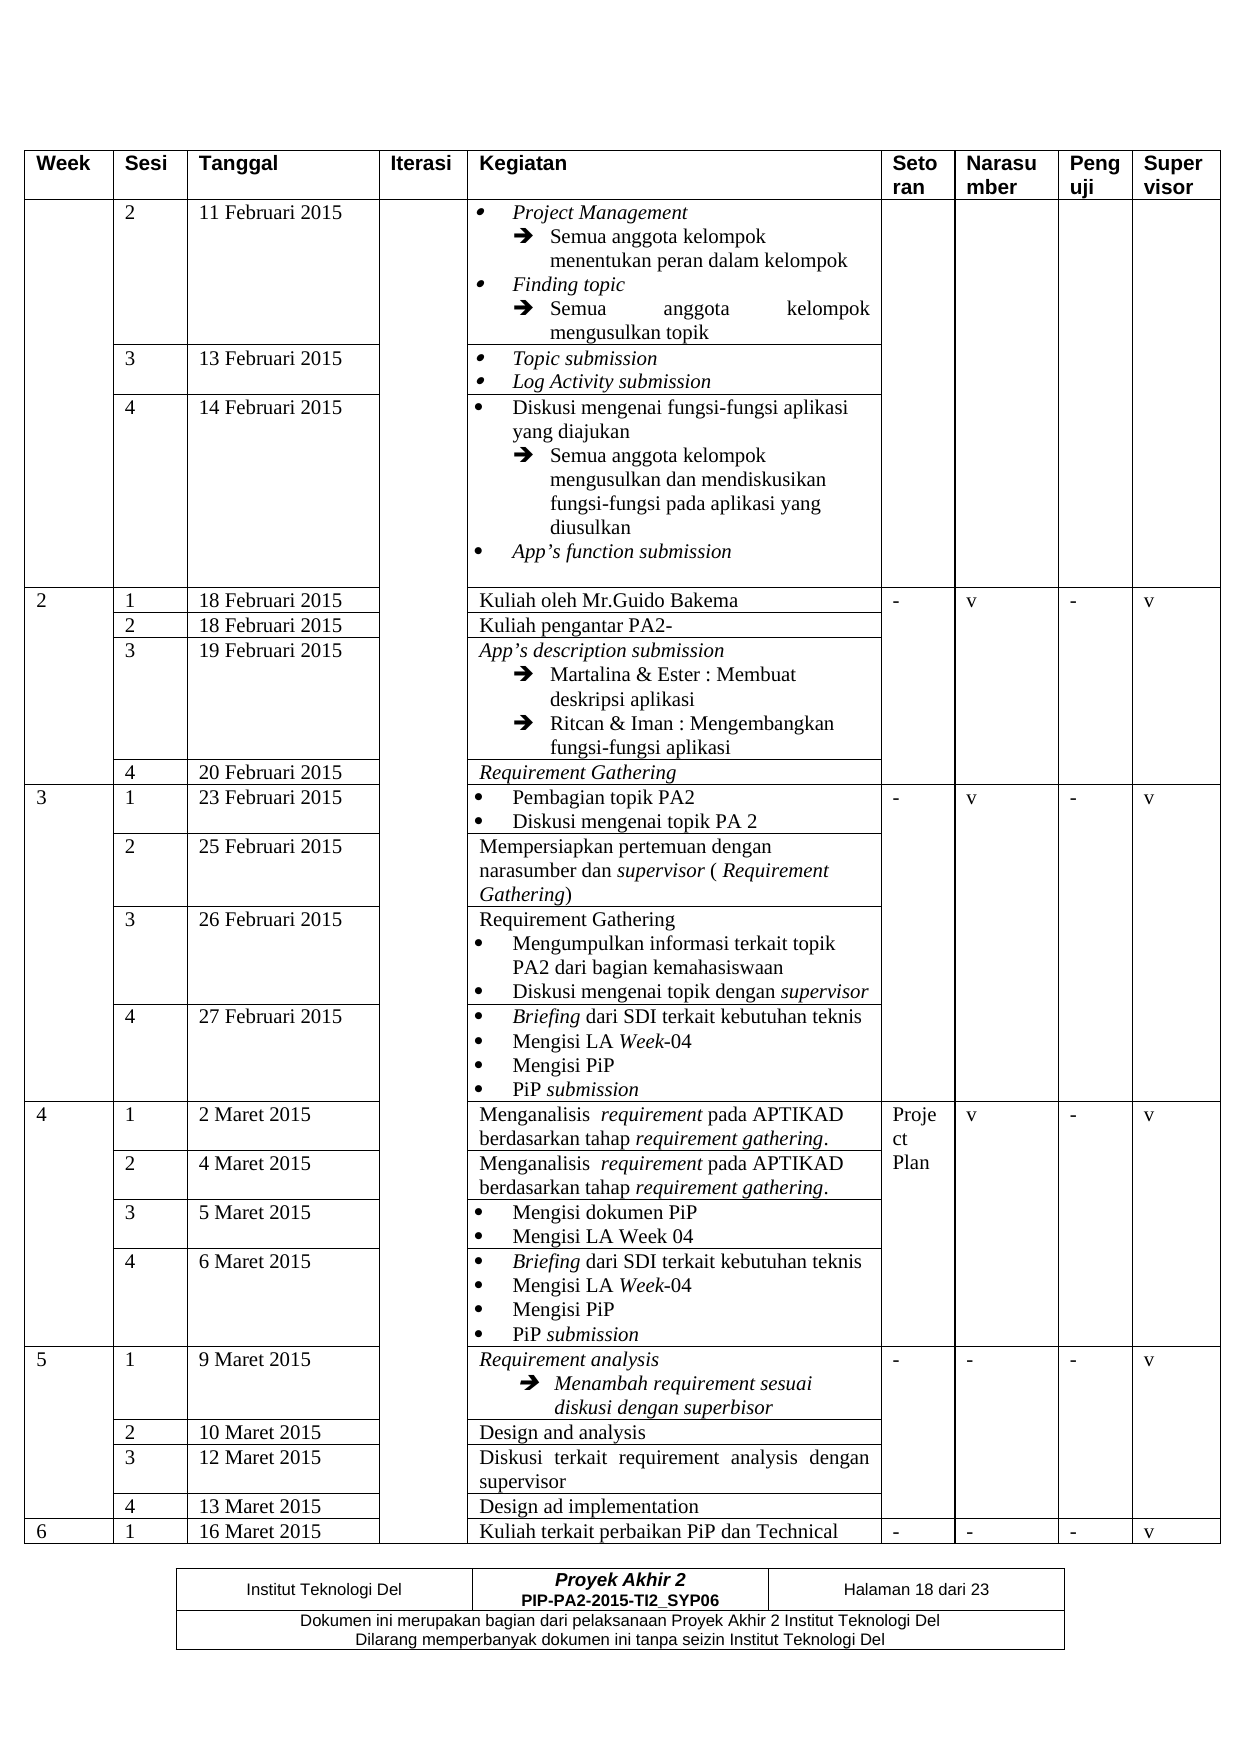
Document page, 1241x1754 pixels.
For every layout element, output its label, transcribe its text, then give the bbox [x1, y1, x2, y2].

table_cell v [1133, 588, 1220, 784]
table_cell 2 [114, 1420, 187, 1444]
table_cell 13 Maret 2015 [188, 1494, 379, 1518]
table_cell 27 Februari 2015 [188, 1005, 379, 1101]
table_cell 11 Februari 2015 [188, 200, 379, 344]
table_cell v [1133, 1519, 1220, 1543]
table_cell 1 [114, 1347, 187, 1419]
table_cell - [956, 1519, 1058, 1543]
table_header Tanggal [188, 151, 379, 199]
table_cell - [1059, 1519, 1132, 1543]
table_header Sesi [114, 151, 187, 199]
table_header Setoran [882, 151, 954, 199]
table_cell Project Management Semua anggota kelompok menentukan peran dalam kelompok Finding topic Semua anggota kelompok mengusulkan topik [468, 200, 881, 344]
table_cell - [882, 200, 954, 587]
table_cell Design ad implementation [468, 1494, 881, 1518]
table_header Iterasi [380, 151, 467, 199]
table_cell 3 [25, 785, 113, 1101]
table_cell - [1059, 588, 1132, 784]
table_cell Topic submission Log Activity submission [468, 345, 881, 393]
table_cell 2 [114, 834, 187, 906]
table_cell 20 Februari 2015 [188, 760, 379, 784]
table_cell - [882, 785, 954, 1101]
table_cell 4 [25, 1102, 113, 1346]
table_cell 19 Februari 2015 [188, 638, 379, 759]
table_cell 23 Februari 2015 [188, 785, 379, 833]
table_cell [468, 1519, 881, 1543]
table_cell 4 [114, 1005, 187, 1101]
table_cell - [1059, 1347, 1132, 1518]
table_cell 1 [114, 1102, 187, 1150]
table_cell Briefing dari SDI terkait kebutuhan teknis Mengisi LA Week-04 Mengisi PiP PiP submission [468, 1005, 881, 1101]
table_cell 3 [114, 1200, 187, 1248]
table_cell 6 Maret 2015 [188, 1249, 379, 1346]
table_cell 2 [114, 613, 187, 637]
table_cell 2 Maret 2015 [188, 1102, 379, 1150]
table_cell - [882, 588, 954, 784]
table_cell Kuliah oleh Mr.Guido Bakema [468, 588, 881, 612]
table_cell Diskusi terkait requirement analysis dengan supervisor [468, 1445, 881, 1493]
table_cell Requirement Gathering [468, 760, 881, 784]
table_cell 3 [114, 1445, 187, 1493]
table_cell 2 [114, 200, 187, 344]
table_cell 3 [114, 638, 187, 759]
table_header Penguji [1059, 151, 1132, 199]
table_cell 1 [25, 200, 113, 587]
table_cell 1 [380, 200, 467, 1543]
table_cell Mengisi dokumen PiP Mengisi LA Week 04 [468, 1200, 881, 1248]
table_cell Requirement analysis Menambah requirement sesuai diskusi dengan superbisor [468, 1347, 881, 1419]
table_cell Menganalisis requirement pada APTIKAD berdasarkan tahap requirement gathering. [468, 1151, 881, 1199]
table_cell App’s description submission Martalina & Ester : Membuat deskripsi aplikasi Ritcan & Iman : Mengembangkan fungsi-fungsi aplikasi [468, 638, 881, 759]
table_cell 10 Maret 2015 [188, 1420, 379, 1444]
table_cell 18 Februari 2015 [188, 588, 379, 612]
table_cell v [956, 588, 1058, 784]
table_cell 12 Maret 2015 [188, 1445, 379, 1493]
table_cell Diskusi mengenai fungsi-fungsi aplikasi yang diajukan Semua anggota kelompok mengusulkan dan mendiskusikan fungsi-fungsi pada aplikasi yang diusulkan App’s function submission [468, 395, 881, 587]
table_cell 6 [25, 1519, 113, 1543]
table_cell 2 [114, 1151, 187, 1199]
table_cell 18 Februari 2015 [188, 613, 379, 637]
table_cell - [956, 1347, 1058, 1518]
table_cell v [956, 200, 1058, 587]
table_cell 25 Februari 2015 [188, 834, 379, 906]
table_cell 9 Maret 2015 [188, 1347, 379, 1419]
table_cell 3 [114, 345, 187, 393]
table_cell v [956, 785, 1058, 1101]
table_cell v [1133, 785, 1220, 1101]
table_cell Kuliah pengantar PA2- [468, 613, 881, 637]
table_cell 5 [25, 1347, 113, 1518]
table_header Supervisor [1133, 151, 1220, 199]
table_cell Menganalisis requirement pada APTIKAD berdasarkan tahap requirement gathering. [468, 1102, 881, 1150]
table_header Week [25, 151, 113, 199]
table_cell 5 Maret 2015 [188, 1200, 379, 1248]
table_header Kegiatan [468, 151, 881, 199]
table_cell 4 [114, 1494, 187, 1518]
table_cell 3 [114, 907, 187, 1003]
table_header Narasumber [956, 151, 1058, 199]
table_cell 26 Februari 2015 [188, 907, 379, 1003]
table_cell 13 Februari 2015 [188, 345, 379, 393]
table_cell - [882, 1347, 954, 1518]
table_cell - [1059, 200, 1132, 587]
table_cell 1 [114, 588, 187, 612]
table_cell 1 [114, 785, 187, 833]
table_cell v [1133, 1347, 1220, 1518]
table_cell Briefing dari SDI terkait kebutuhan teknis Mengisi LA Week-04 Mengisi PiP PiP submission [468, 1249, 881, 1346]
table_cell 1 [114, 1519, 187, 1543]
table_cell - [1059, 785, 1132, 1101]
table_cell Project Plan [882, 1102, 954, 1346]
table_cell Pembagian topik PA2 Diskusi mengenai topik PA 2 [468, 785, 881, 833]
table_cell 2 [25, 588, 113, 784]
table_cell - [1133, 200, 1220, 587]
table_cell Mempersiapkan pertemuan dengan narasumber dan supervisor ( Requirement Gathering) [468, 834, 881, 906]
table_cell Requirement Gathering Mengumpulkan informasi terkait topik PA2 dari bagian kemahasiswaan Diskusi mengenai topik dengan supervisor [468, 907, 881, 1003]
table_cell v [1133, 1102, 1220, 1346]
table_cell v [956, 1102, 1058, 1346]
table_cell 4 Maret 2015 [188, 1151, 379, 1199]
table_cell - [1059, 1102, 1132, 1346]
table_cell 4 [114, 1249, 187, 1346]
table_cell 14 Februari 2015 [188, 395, 379, 587]
table_cell 4 [114, 760, 187, 784]
table_cell 4 [114, 395, 187, 587]
table_cell 16 Maret 2015 [188, 1519, 379, 1543]
table_cell - [882, 1519, 954, 1543]
table_cell Design and analysis [468, 1420, 881, 1444]
